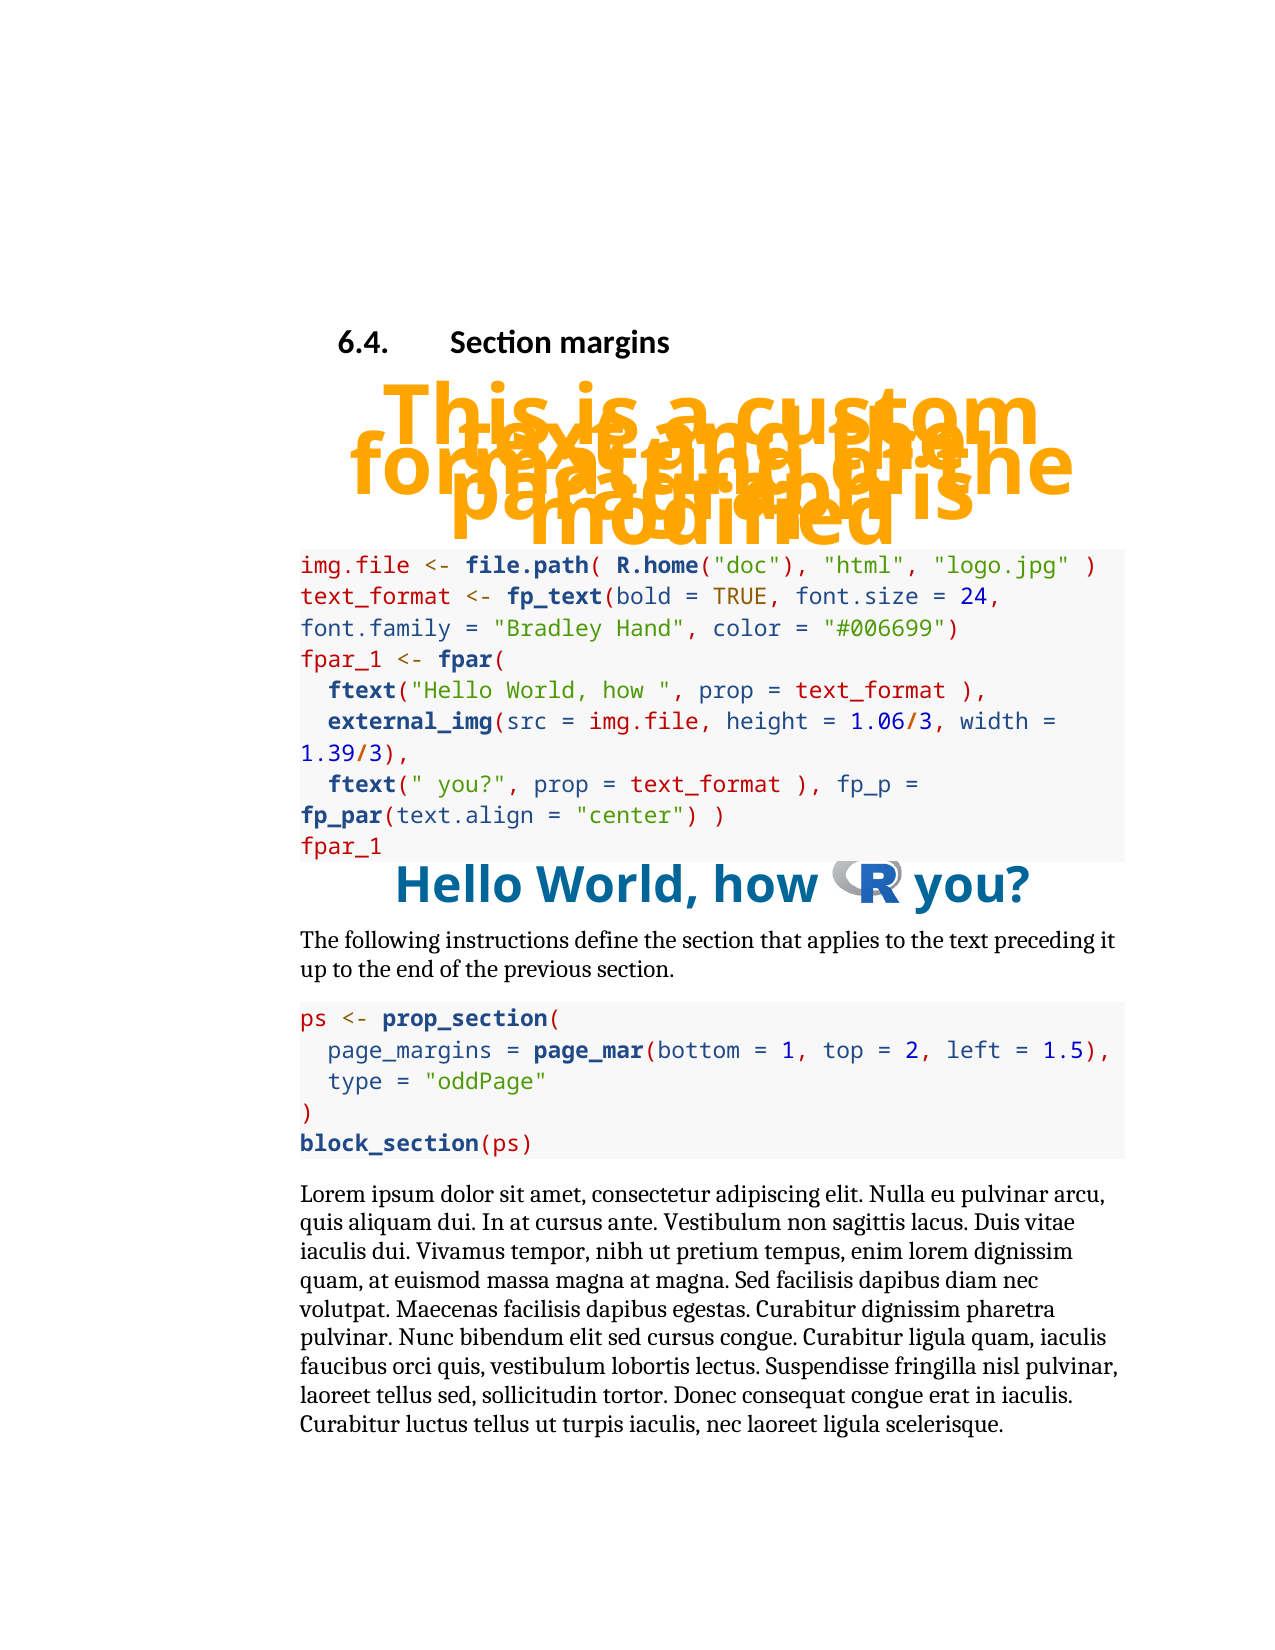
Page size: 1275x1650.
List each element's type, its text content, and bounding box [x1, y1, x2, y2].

text img.file <- file.path( R.home("doc"), "html", "logo.jpg" ) text_format <- fp_text(bold = TRUE, font.size = 24, font.family = "Bradley Hand", color = "#006699") fpar_1 <- fpar( ftext("Hello World, how ", prop = text_format ), external_img(src = img.file, height = 1.06/3, width = 1.39/3), ftext(" you?", prop = text_format ), fp_p = fp_par(text.align = "center") ) fpar_1 [382, 549, 1125, 862]
text Hello World, how you? [300, 882, 925, 907]
text Lorem ipsum dolor sit amet, consectetur adipiscing elit. Nulla eu pulvinar arcu, quis aliquam dui. In at cursus ante. Vestibulum non sagittis lacus. Duis vitae iaculis dui. Vivamus tempor, nibh ut pretium tempus, enim lorem dignissim quam, at euismod massa magna at magna. Sed facilisis dapibus diam nec volutpat. Maecenas facilisis dapibus egestas. Curabitur dignissim pharetra pulvinar. Nunc bibendum elit sed cursus congue. Curabitur ligula quam, iaculis faucibus orci quis, vestibulum lobortis lectus. Suspendisse fringilla nisl pulvinar, laoreet tellus sed, sollicitudin tortor. Donec consequat congue erat in iaculis. Curabitur luctus tellus ut turpis iaculis, nec laoreet ligula scelerisque. [300, 1179, 1125, 1438]
text This is a custom text and the formatting of the paragraph is modified [300, 424, 1125, 549]
text Hello World, how you? [931, 882, 1125, 907]
text ps <- prop_section( page_margins = page_mar(bottom = 1, top = 2, left = 1.5), type = "oddPage" ) block_section(ps) [300, 1002, 1125, 1159]
picture [832, 861, 902, 903]
text The following instructions define the section that applies to the text preceding it up to the end of the previous section. [300, 926, 1125, 984]
subtitle Section margins [337, 321, 1125, 362]
